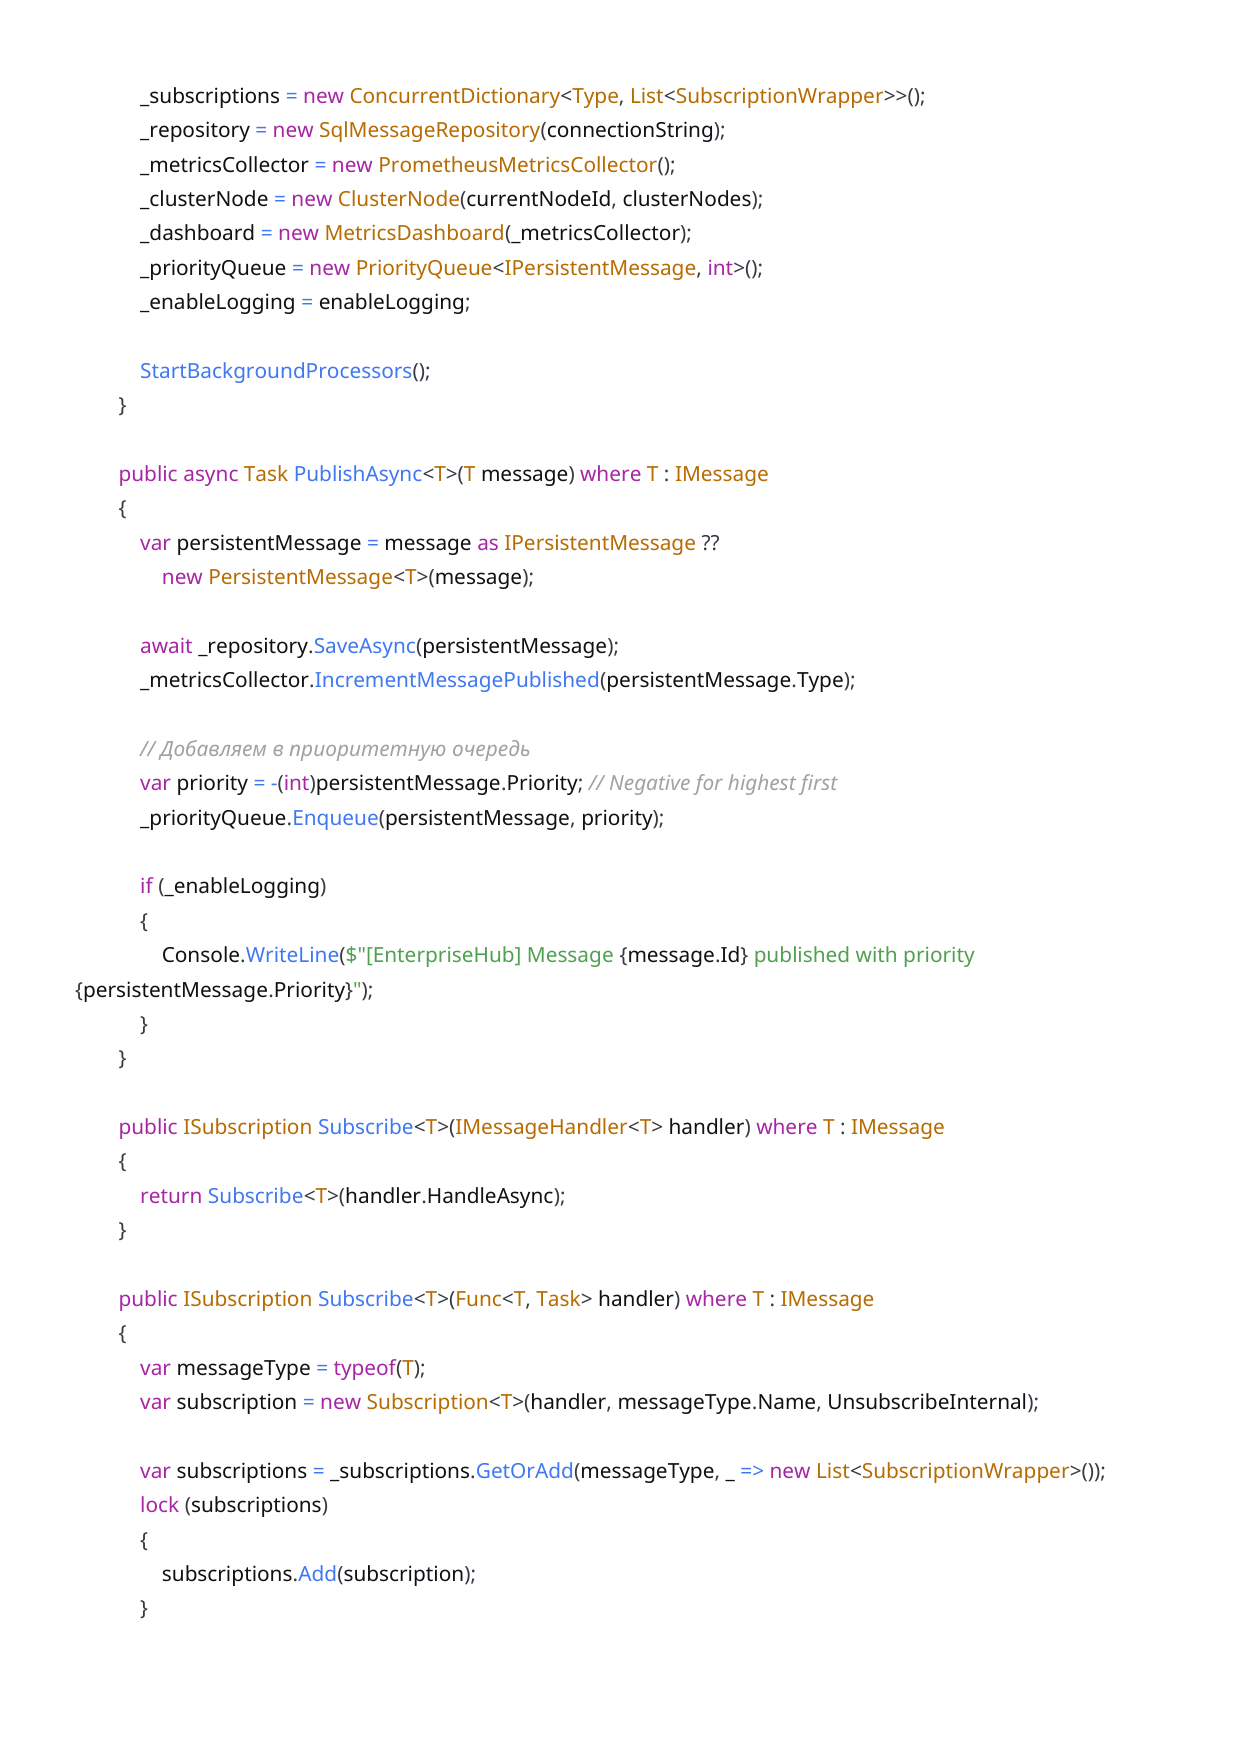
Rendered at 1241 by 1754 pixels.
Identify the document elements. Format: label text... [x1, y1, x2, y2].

text _dashboard = new MetricsDashboard(_metricsCollector); [75, 212, 1165, 247]
text await _repository.SaveAsync(persistentMessage); [75, 625, 1165, 659]
text subscriptions.Add(subscription); [75, 1553, 1165, 1587]
text var subscriptions = _subscriptions.GetOrAdd(messageType, _ => new List<SubscriptionWrapper>()); [75, 1450, 1165, 1484]
text _metricsCollector = new PrometheusMetricsCollector(); [75, 144, 1165, 178]
text Console.WriteLine($"[EnterpriseHub] Message {message.Id} published with priority {persistentMessage.Priority}"); [75, 934, 1165, 1003]
text { [75, 900, 1165, 934]
text return Subscribe<T>(handler.HandleAsync); [75, 1175, 1165, 1209]
text } [75, 1587, 1165, 1622]
text _enableLogging = enableLogging; [75, 281, 1165, 316]
text _repository = new SqlMessageRepository(connectionString); [75, 109, 1165, 144]
text // Добавляем в приоритетную очередь [75, 728, 1165, 762]
text } [75, 1037, 1165, 1072]
text { [75, 487, 1165, 522]
text public ISubscription Subscribe<T>(Func<T, Task> handler) where T : IMessage [75, 1278, 1165, 1312]
text { [75, 1519, 1165, 1553]
text StartBackgroundProcessors(); [75, 350, 1165, 384]
text if (_enableLogging) [75, 866, 1165, 900]
text public ISubscription Subscribe<T>(IMessageHandler<T> handler) where T : IMessage [75, 1106, 1165, 1141]
text _clusterNode = new ClusterNode(currentNodeId, clusterNodes); [75, 178, 1165, 212]
text lock (subscriptions) [75, 1484, 1165, 1519]
text public async Task PublishAsync<T>(T message) where T : IMessage [75, 453, 1165, 487]
text } [75, 1209, 1165, 1244]
text { [75, 1141, 1165, 1175]
text _priorityQueue.Enqueue(persistentMessage, priority); [75, 797, 1165, 831]
text new PersistentMessage<T>(message); [75, 556, 1165, 591]
text } [75, 1003, 1165, 1037]
text _subscriptions = new ConcurrentDictionary<Type, List<SubscriptionWrapper>>(); [75, 75, 1165, 109]
text _metricsCollector.IncrementMessagePublished(persistentMessage.Type); [75, 659, 1165, 694]
text } [75, 384, 1165, 419]
text var subscription = new Subscription<T>(handler, messageType.Name, UnsubscribeInternal); [75, 1381, 1165, 1416]
text var messageType = typeof(T); [75, 1347, 1165, 1381]
text var priority = -(int)persistentMessage.Priority; // Negative for highest first [75, 762, 1165, 797]
text _priorityQueue = new PriorityQueue<IPersistentMessage, int>(); [75, 247, 1165, 281]
text var persistentMessage = message as IPersistentMessage ?? [75, 522, 1165, 556]
text { [75, 1312, 1165, 1347]
